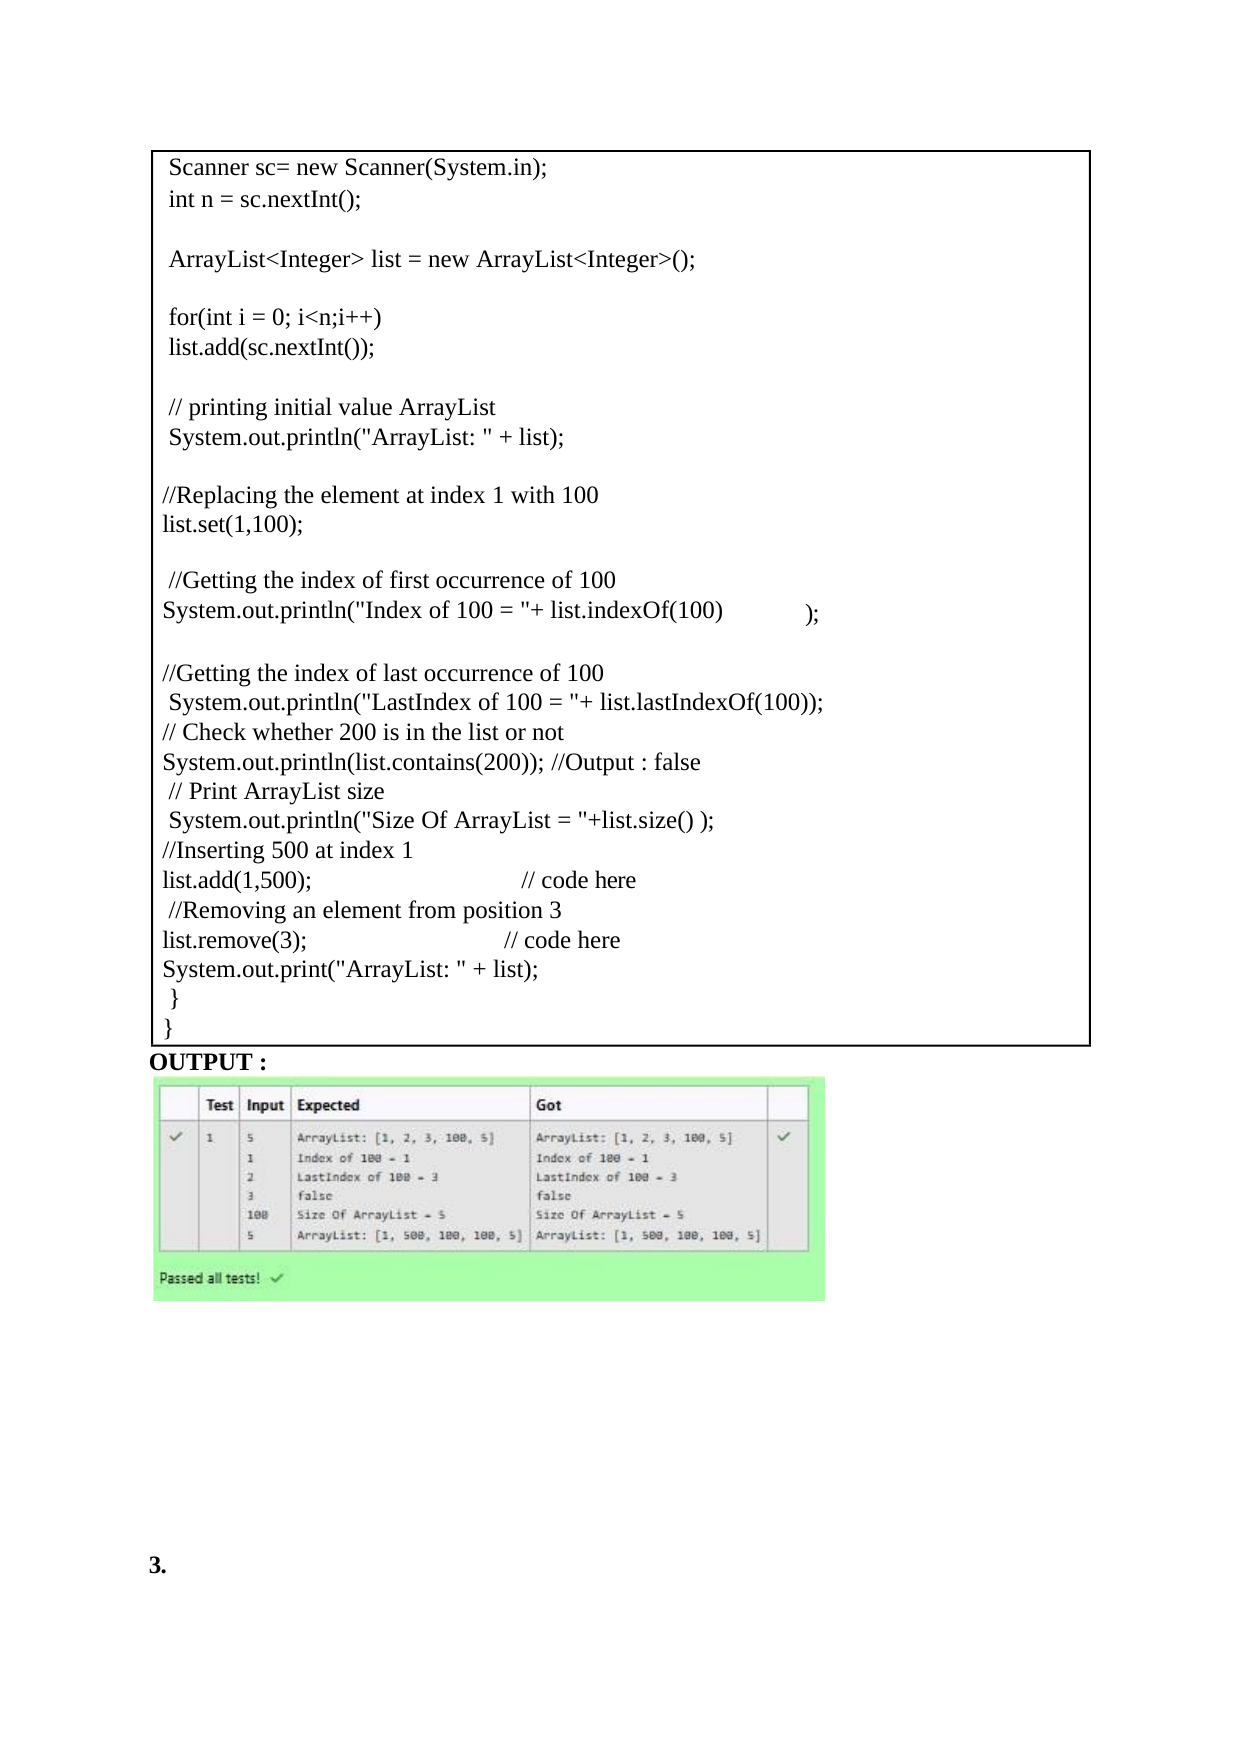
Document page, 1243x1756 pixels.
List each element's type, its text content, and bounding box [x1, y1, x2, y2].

picture [153, 1076, 825, 1301]
text 3. [148, 1550, 1105, 1579]
text OUTPUT : [148, 1047, 1105, 1076]
